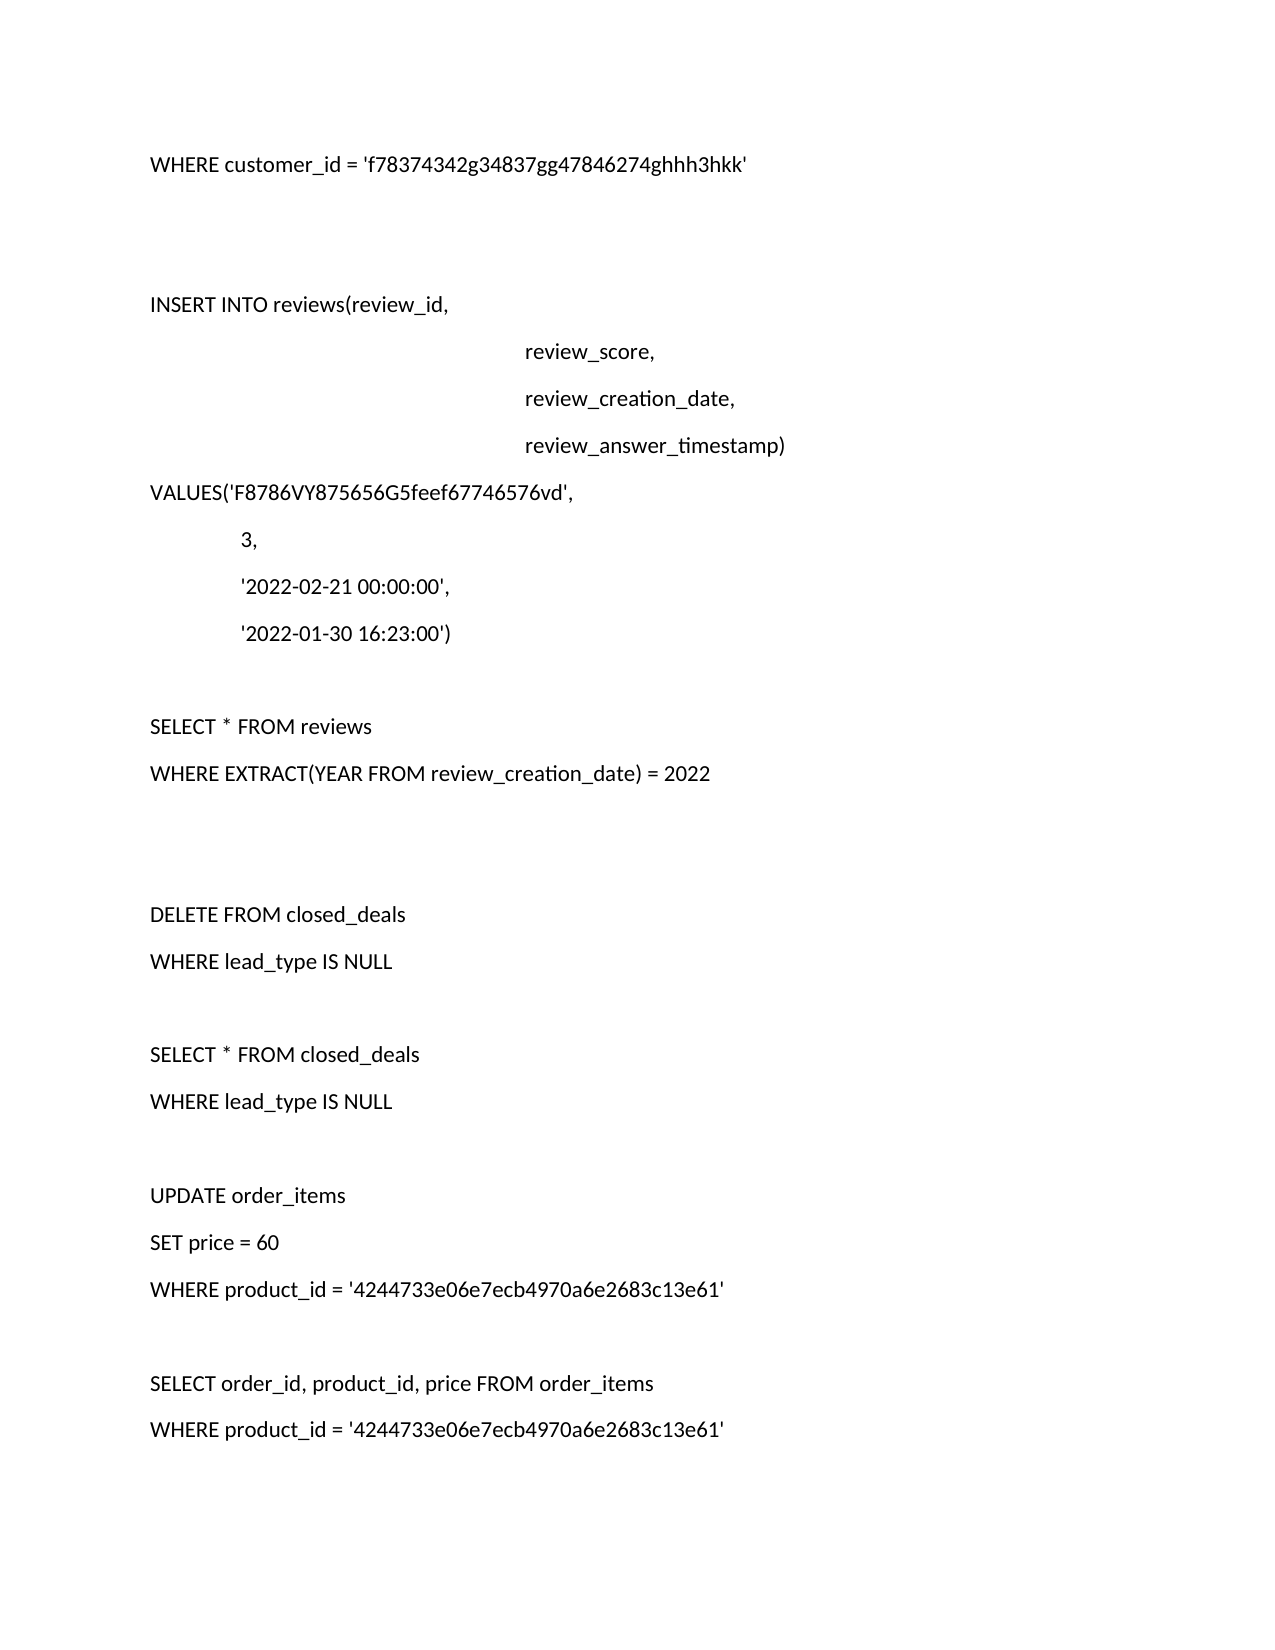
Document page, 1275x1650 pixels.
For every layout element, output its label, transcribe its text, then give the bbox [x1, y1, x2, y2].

text SET price = 60 [150, 1228, 1125, 1256]
text '2022-01-30 16:23:00') [150, 619, 1125, 647]
text SELECT * FROM closed_deals [150, 1041, 1125, 1069]
text review_creation_date, [150, 384, 1125, 412]
text WHERE lead_type IS NULL [150, 947, 1125, 975]
text 3, [150, 525, 1125, 553]
text WHERE product_id = '4244733e06e7ecb4970a6e2683c13e61' [150, 1275, 1125, 1303]
text WHERE product_id = '4244733e06e7ecb4970a6e2683c13e61' [150, 1416, 1125, 1444]
text WHERE customer_id = 'f78374342g34837gg47846274ghhh3hkk' [150, 150, 1125, 178]
text UPDATE order_items [150, 1181, 1125, 1209]
text review_score, [150, 337, 1125, 366]
text review_answer_timestamp) [150, 431, 1125, 459]
text SELECT * FROM reviews [150, 712, 1125, 741]
text WHERE EXTRACT(YEAR FROM review_creation_date) = 2022 [150, 759, 1125, 787]
text WHERE lead_type IS NULL [150, 1087, 1125, 1116]
text INSERT INTO reviews(review_id, [150, 291, 1125, 319]
text '2022-02-21 00:00:00', [150, 572, 1125, 600]
text SELECT order_id, product_id, price FROM order_items [150, 1369, 1125, 1397]
text DELETE FROM closed_deals [150, 900, 1125, 928]
text VALUES('F8786VY875656G5feef67746576vd', [150, 478, 1125, 506]
